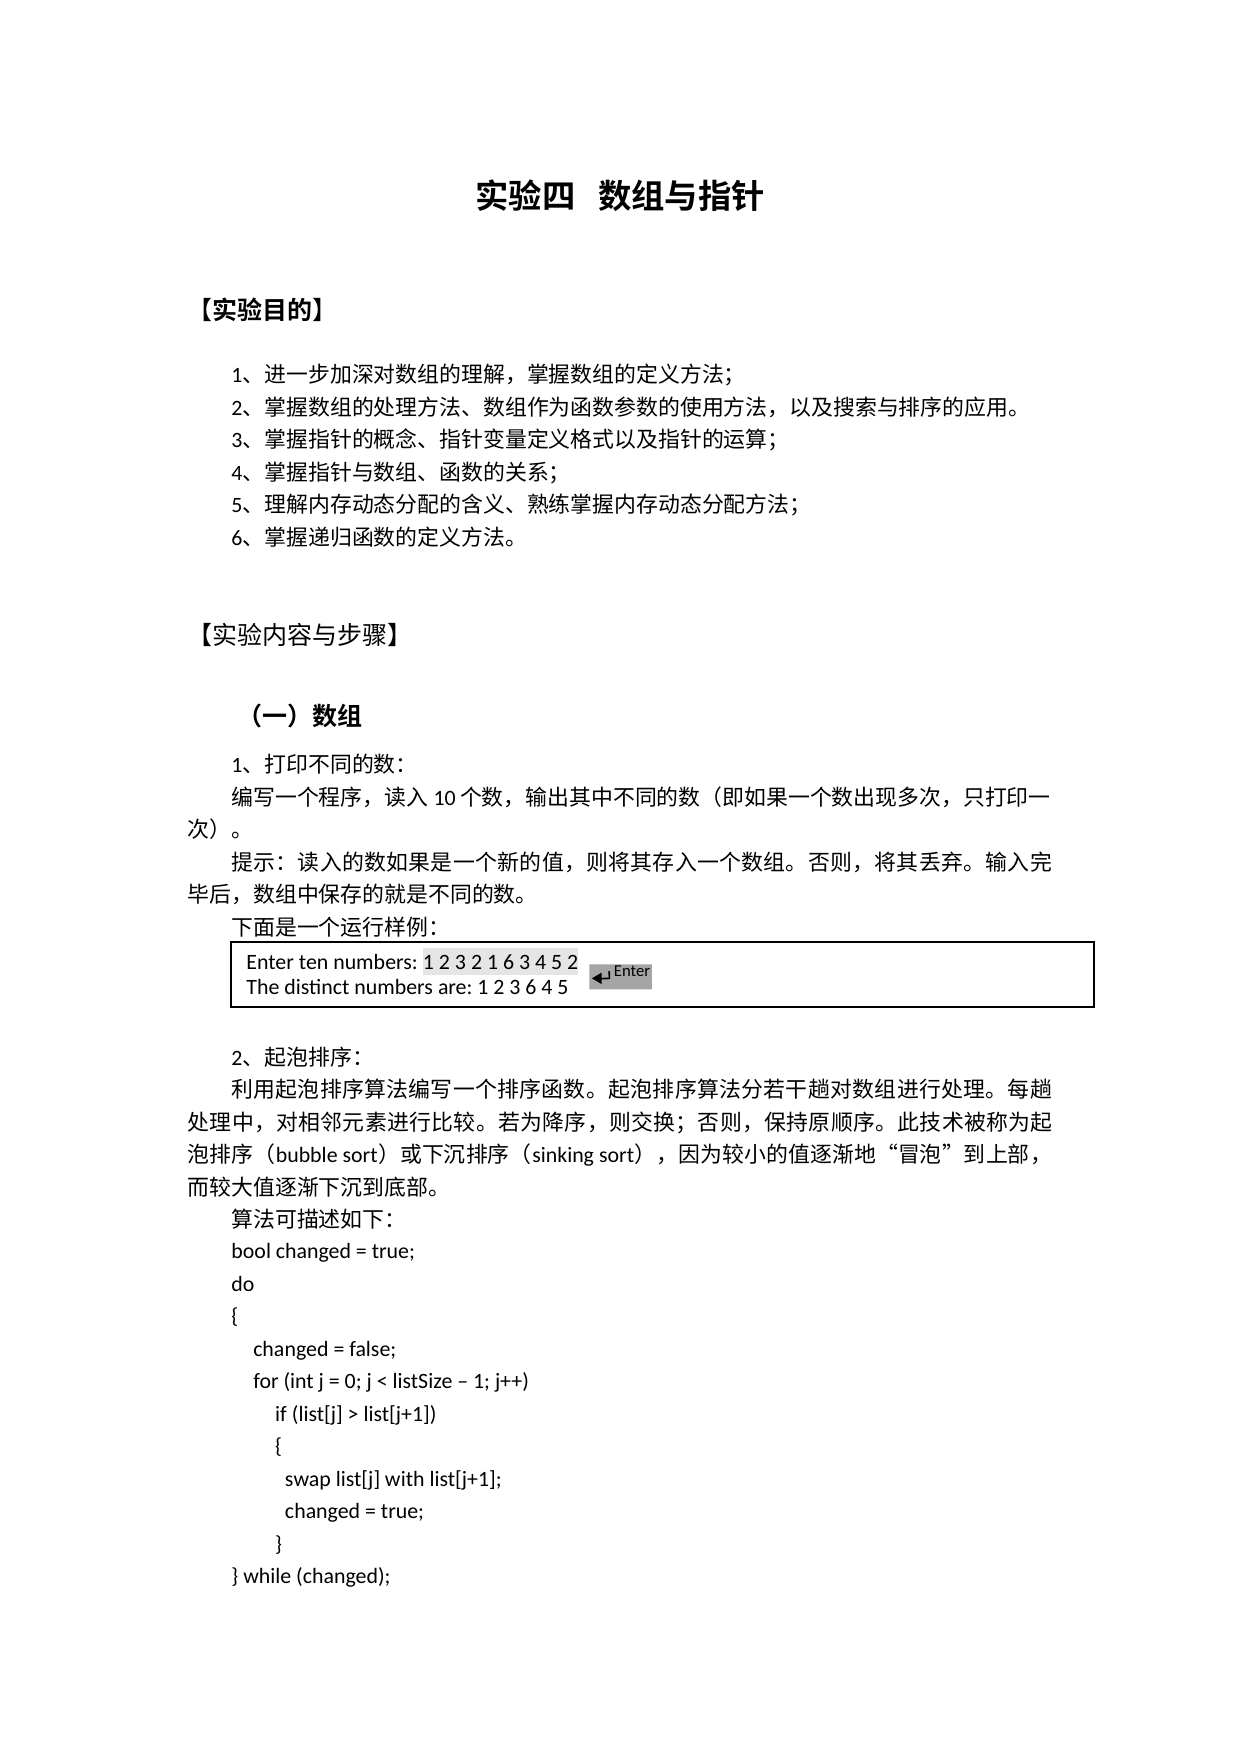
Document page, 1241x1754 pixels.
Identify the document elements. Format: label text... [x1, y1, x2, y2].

text 3、掌握指针的概念、指针变量定义格式以及指针的运算； [187, 422, 1053, 454]
text 5、理解内存动态分配的含义、熟练掌握内存动态分配方法； [187, 487, 1053, 519]
text changed = false; [187, 1332, 1053, 1364]
text do [187, 1267, 1053, 1299]
text 2、起泡排序： [187, 1039, 1053, 1072]
text 【实验内容与步骤】 [187, 601, 1053, 666]
text bool changed = true; [187, 1234, 1053, 1267]
text 提示：读入的数如果是一个新的值，则将其存入一个数组。否则，将其丢弃。输入完毕后，数组中保存的就是不同的数。 [187, 844, 1053, 909]
text 下面是一个运行样例： [187, 909, 1053, 942]
text changed = true; [187, 1494, 1053, 1527]
text } [187, 1527, 1053, 1559]
text { [187, 1299, 1053, 1332]
text 4、掌握指针与数组、函数的关系； [187, 454, 1053, 487]
text 利用起泡排序算法编写一个排序函数。起泡排序算法分若干趟对数组进行处理。每趟处理中，对相邻元素进行比较。若为降序，则交换；否则，保持原顺序。此技术被称为起泡排序（bubble sort）或下沉排序（sinking sort），因为较小的值逐渐地“冒泡”到上部，而较大值逐渐下沉到底部。 [187, 1072, 1053, 1202]
text 算法可描述如下： [187, 1202, 1053, 1234]
text 1、进一步加深对数组的理解，掌握数组的定义方法； [187, 357, 1053, 389]
text swap list[j] with list[j+1]; [187, 1462, 1053, 1494]
text if (list[j] > list[j+1]) [187, 1397, 1053, 1429]
text 2、掌握数组的处理方法、数组作为函数参数的使用方法，以及搜索与排序的应用。 [187, 389, 1053, 422]
text 6、掌握递归函数的定义方法。 [187, 519, 1053, 552]
text 编写一个程序，读入10个数，输出其中不同的数（即如果一个数出现多次，只打印一次）。 [187, 779, 1053, 844]
text } while (changed); [187, 1559, 1053, 1592]
text for (int j = 0; j < listSize – 1; j++) [187, 1364, 1053, 1397]
text 【实验目的】 [187, 276, 1053, 341]
text { [187, 1429, 1053, 1462]
text 1、打印不同的数： [187, 747, 1053, 779]
text （一）数组 [187, 682, 1053, 747]
text 实验四 数组与指针 [187, 162, 1053, 227]
